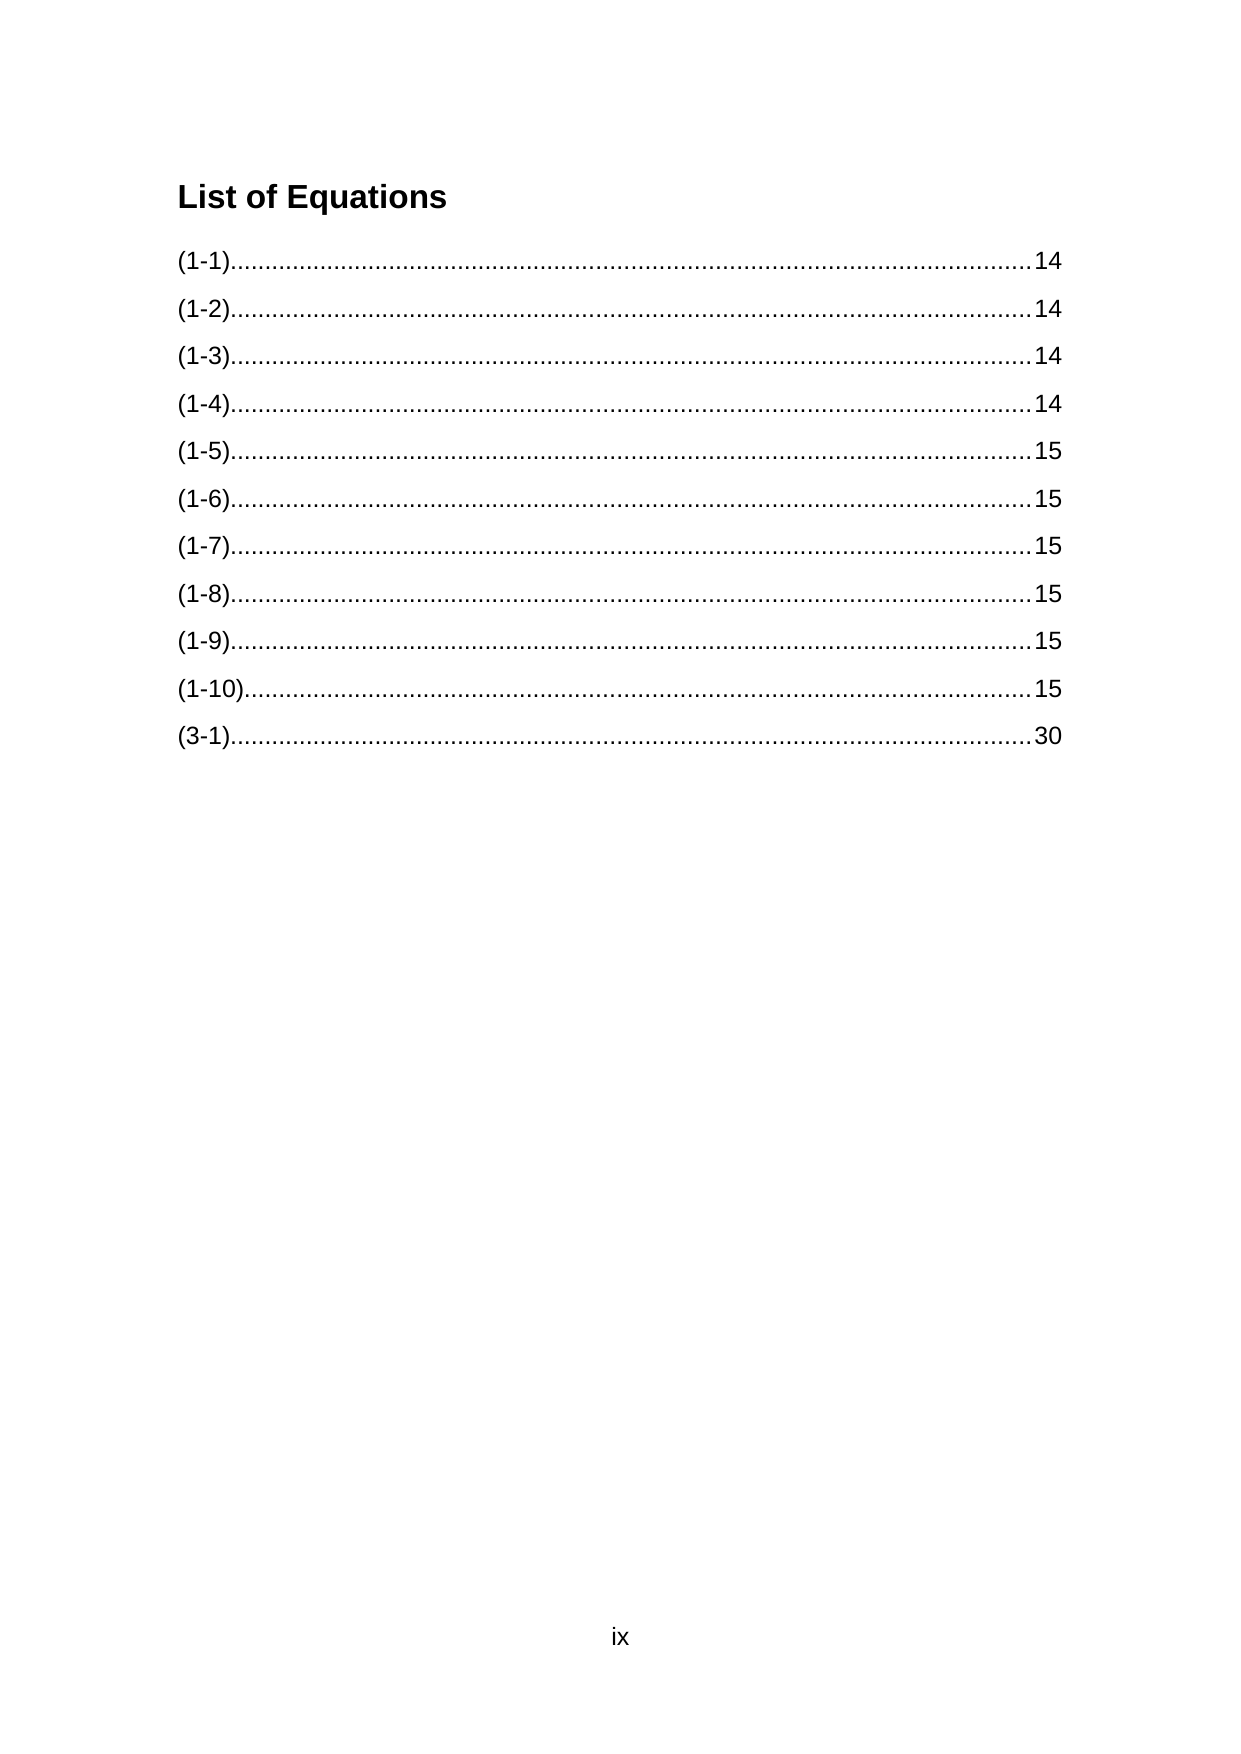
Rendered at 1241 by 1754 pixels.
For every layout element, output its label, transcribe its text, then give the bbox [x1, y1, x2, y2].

text (1-1) 14 [177, 246, 1063, 275]
text (1-5) 15 [177, 436, 1063, 465]
text (3-1) 30 [177, 721, 1063, 750]
text (1-9) 15 [177, 626, 1063, 655]
text (1-4) 14 [177, 389, 1063, 418]
text (1-8) 15 [177, 579, 1063, 608]
subtitle List of Equations [177, 177, 1063, 216]
text (1-10) 15 [177, 674, 1063, 703]
text (1-6) 15 [177, 484, 1063, 513]
text (1-3) 14 [177, 341, 1063, 370]
text (1-7) 15 [177, 531, 1063, 560]
text (1-2) 14 [177, 294, 1063, 323]
